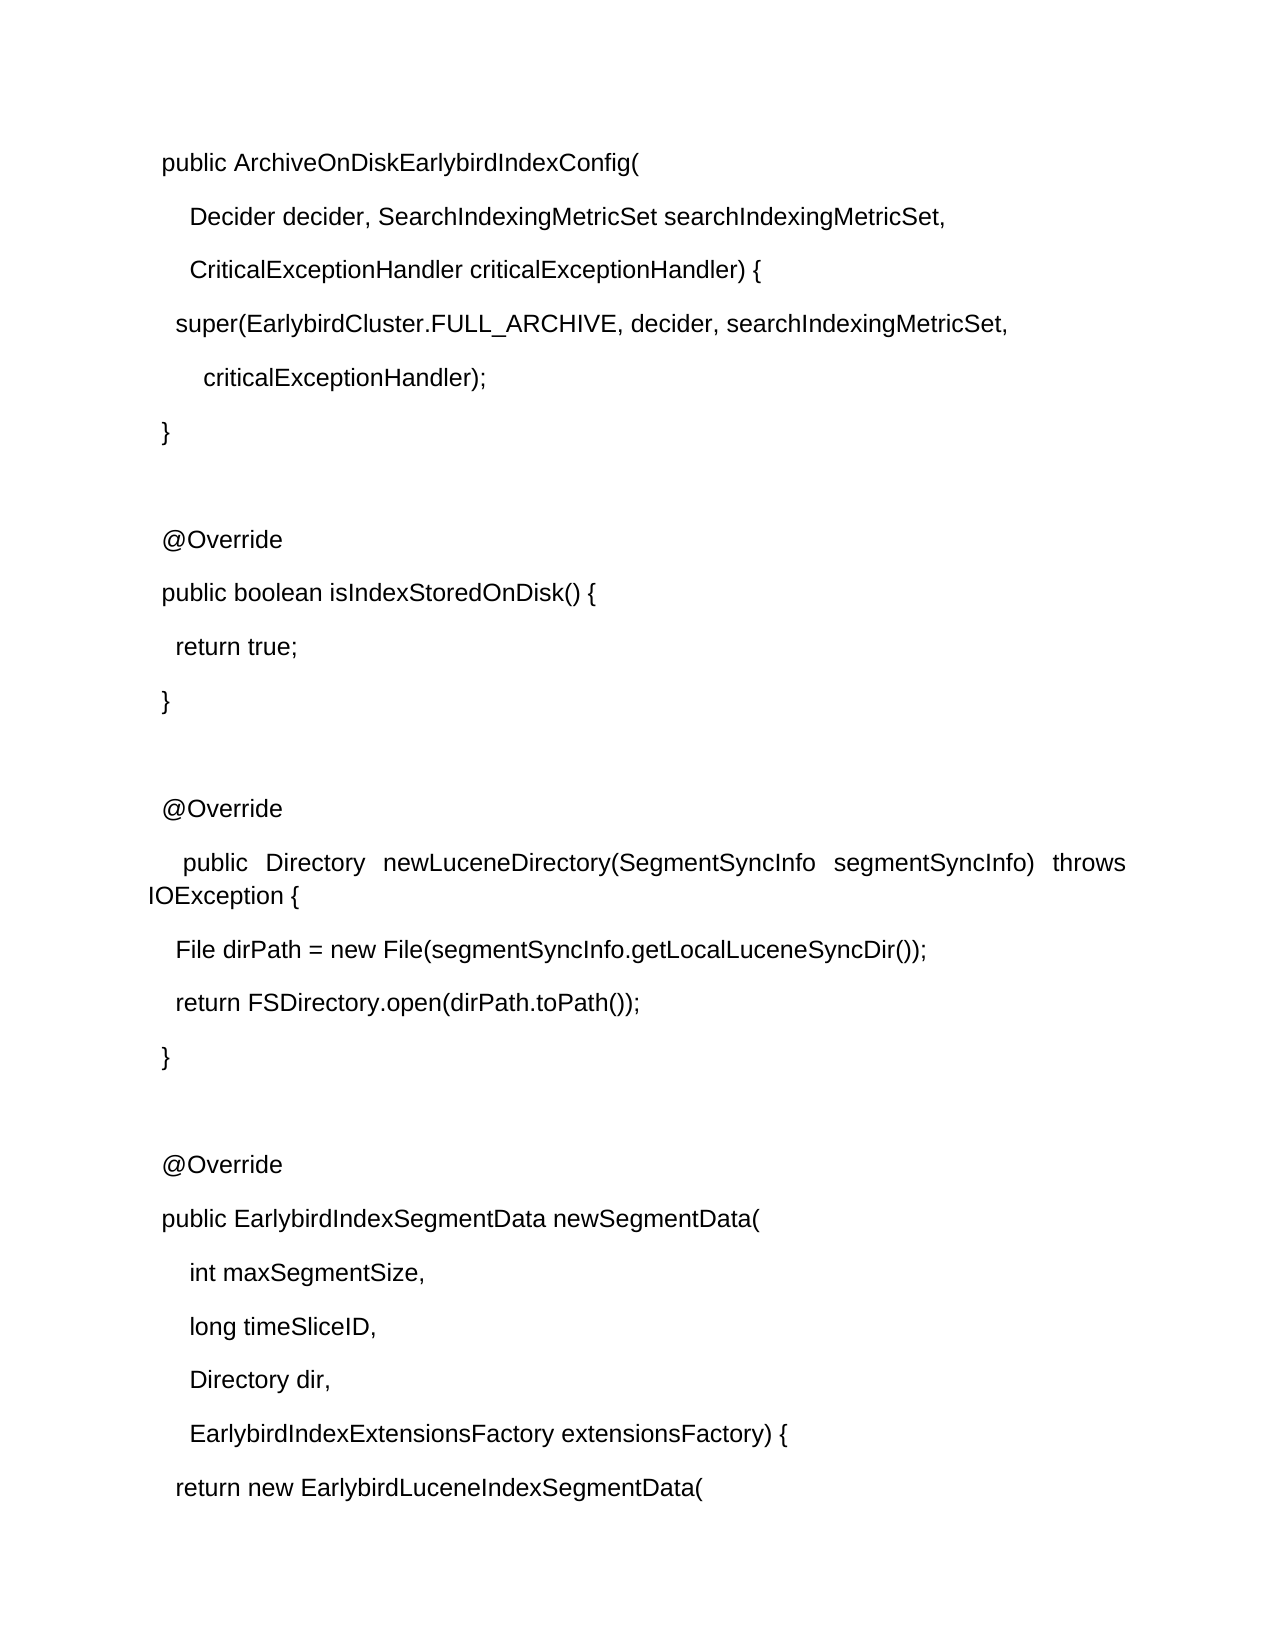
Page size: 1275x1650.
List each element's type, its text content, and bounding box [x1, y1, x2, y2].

text CriticalExceptionHandler criticalExceptionHandler) { [148, 255, 1127, 284]
text File dirPath = new File(segmentSyncInfo.getLocalLuceneSyncDir()); [148, 934, 1127, 963]
text EarlybirdIndexExtensionsFactory extensionsFactory) { [148, 1419, 1127, 1448]
text @Override [148, 794, 1127, 823]
text Decider decider, SearchIndexingMetricSet searchIndexingMetricSet, [148, 201, 1127, 230]
text public boolean isIndexStoredOnDisk() { [148, 578, 1127, 607]
text @Override [148, 524, 1127, 553]
text @Override [148, 1150, 1127, 1179]
text Directory dir, [148, 1365, 1127, 1394]
text return FSDirectory.open(dirPath.toPath()); [148, 988, 1127, 1017]
text long timeSliceID, [148, 1312, 1127, 1340]
text } [148, 686, 1127, 715]
text public ArchiveOnDiskEarlybirdIndexConfig( [148, 148, 1127, 176]
text public EarlybirdIndexSegmentData newSegmentData( [148, 1204, 1127, 1233]
text } [148, 417, 1127, 446]
text int maxSegmentSize, [148, 1258, 1127, 1286]
text public Directory newLuceneDirectory(SegmentSyncInfo segmentSyncInfo) throws IOException { [148, 848, 1127, 909]
text return true; [148, 632, 1127, 661]
text criticalExceptionHandler); [148, 363, 1127, 392]
text super(EarlybirdCluster.FULL_ARCHIVE, decider, searchIndexingMetricSet, [148, 309, 1127, 338]
text return new EarlybirdLuceneIndexSegmentData( [148, 1473, 1127, 1502]
text } [148, 1042, 1127, 1071]
